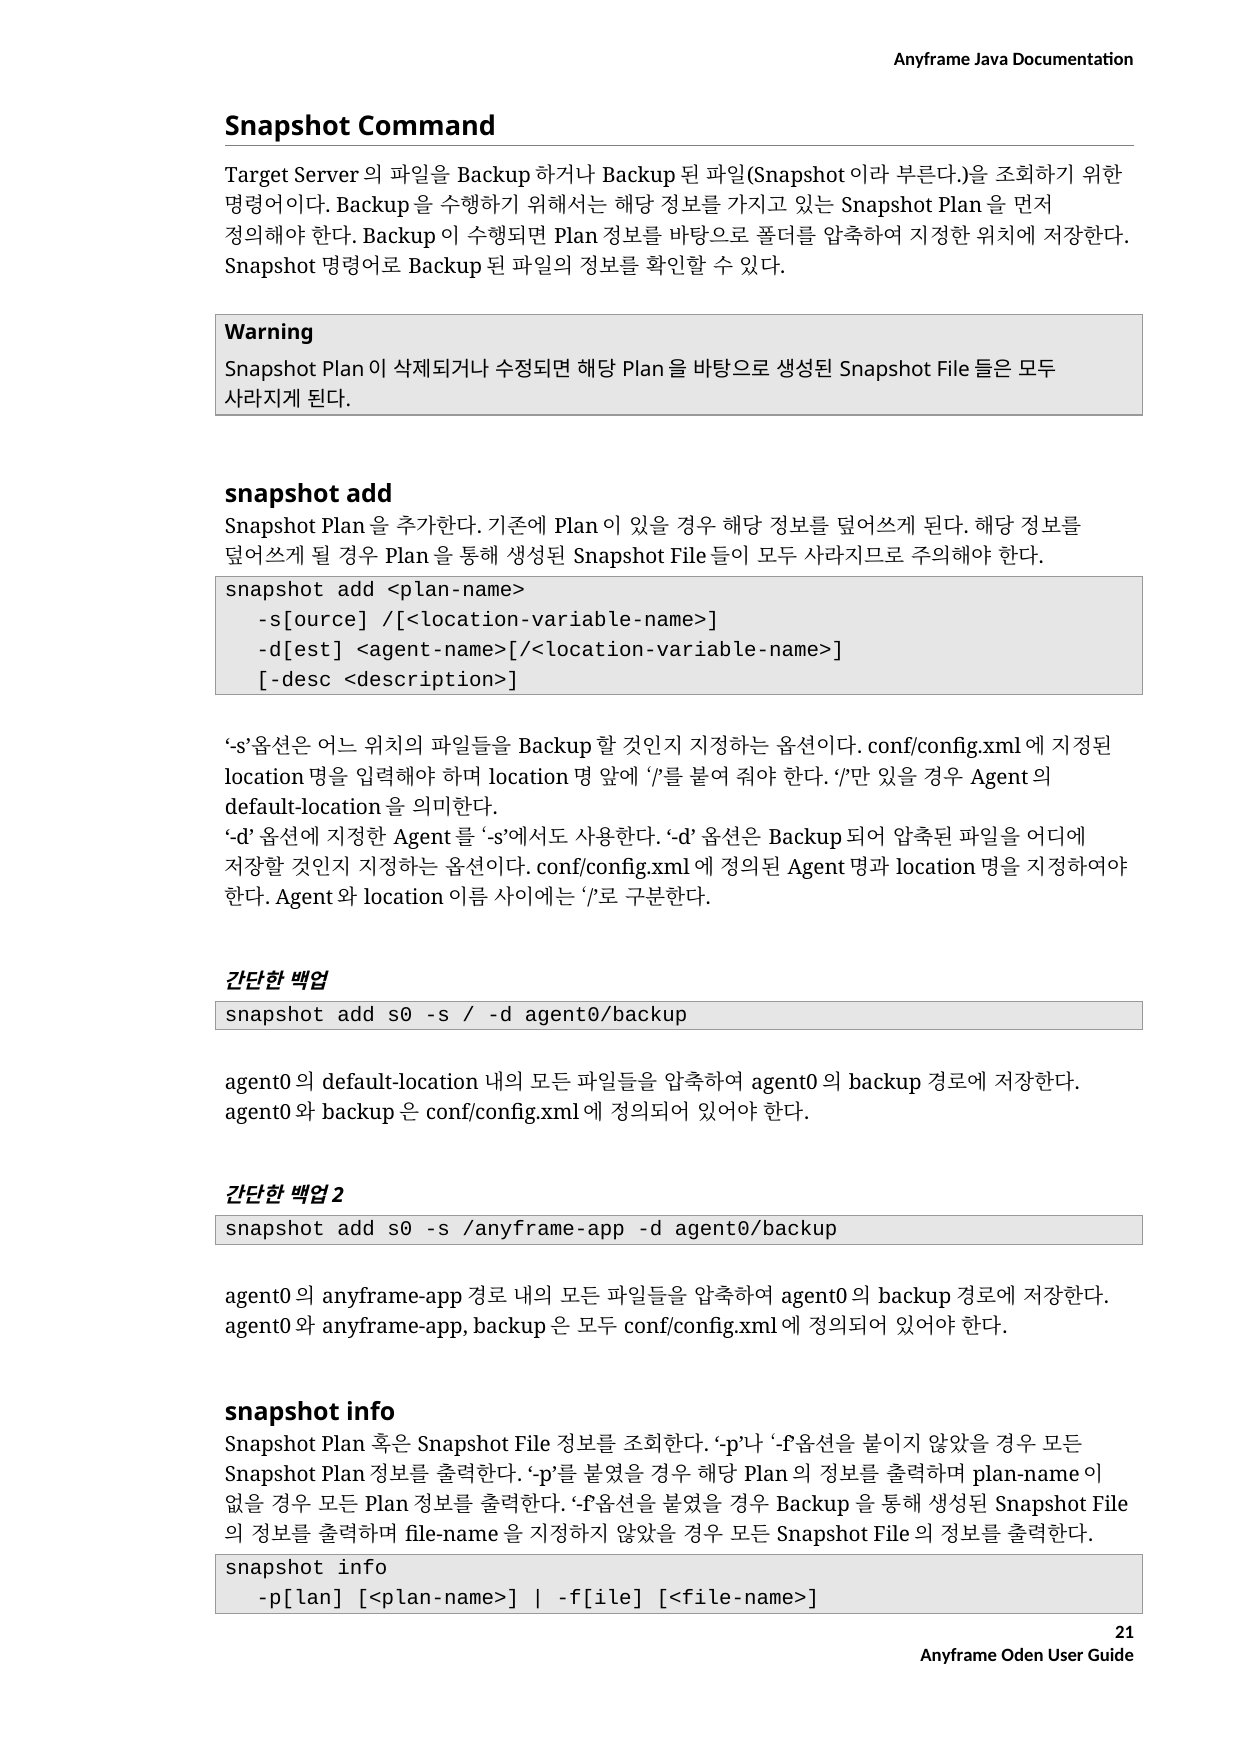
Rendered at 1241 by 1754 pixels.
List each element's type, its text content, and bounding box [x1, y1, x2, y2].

subtitle Snapshot Command [224, 106, 1134, 146]
text [-desc <description>] [216, 665, 1142, 694]
text agent0의 default-location 내의 모든 파일들을 압축하여 agent0의 backup 경로에 저장한다. agent0와 backup은 conf/config.xml에 정의되어 있어야 한다. [224, 1065, 1134, 1125]
subtitle snapshot add [224, 475, 1134, 509]
text snapshot add s0 -s / -d agent0/backup [216, 1002, 1142, 1029]
text Warning [216, 315, 1142, 346]
subtitle 간단한 백업 2 [224, 1179, 1134, 1209]
text -d[est] <agent-name>[/<location-variable-name>] [216, 636, 1142, 662]
text ‘-s’옵션은 어느 위치의 파일들을 Backup할 것인지 지정하는 옵션이다. conf/config.xml에 지정된 location명을 입력해야 하며 location명 앞에 ‘/’를 붙여 줘야 한다. ‘/’만 있을 경우 Agent의 default-location을 의미한다. [224, 730, 1134, 820]
text agent0의 anyframe-app경로 내의 모든 파일들을 압축하여 agent0의 backup 경로에 저장한다. agent0와 anyframe-app, backup은 모두 conf/config.xml에 정의되어 있어야 한다. [224, 1280, 1134, 1340]
text -s[ource] /[<location-variable-name>] [216, 606, 1142, 632]
text Snapshot Plan을 추가한다. 기존에 Plan이 있을 경우 해당 정보를 덮어쓰게 된다. 해당 정보를 덮어쓰게 될 경우 Plan을 통해 생성된 Snapshot File들이 모두 사라지므로 주의해야 한다. [224, 509, 1134, 569]
text Snapshot Plan이 삭제되거나 수정되면 해당 Plan을 바탕으로 생성된 Snapshot File들은 모두 사라지게 된다. [216, 349, 1142, 414]
text snapshot add <plan-name> [216, 577, 1142, 602]
subtitle snapshot info [224, 1393, 1134, 1428]
text snapshot add s0 -s /anyframe-app -d agent0/backup [216, 1216, 1142, 1244]
text -p[lan] [<plan-name>] | -f[ile] [<file-name>] [216, 1584, 1142, 1613]
text ‘-d’ 옵션에 지정한 Agent를 ‘-s’에서도 사용한다. ‘-d’ 옵션은 Backup되어 압축된 파일을 어디에 저장할 것인지 지정하는 옵션이다. conf/config.xml에 정의된 Agent명과 location명을 지정하여야 한다. Agent와 location이름 사이에는 ‘/’로 구분한다. [224, 820, 1134, 911]
subtitle 간단한 백업 [224, 964, 1134, 994]
text Snapshot Plan 혹은 Snapshot File 정보를 조회한다. ‘-p’나 ‘-f’옵션을 붙이지 않았을 경우 모든 Snapshot Plan정보를 출력한다. ‘-p’를 붙였을 경우 해당 Plan의 정보를 출력하며 plan-name이 없을 경우 모든 Plan정보를 출력한다. ‘-f’옵션을 붙였을 경우 Backup 을 통해 생성된 Snapshot File의 정보를 출력하며 file-name을 지정하지 않았을 경우 모든 Snapshot File의 정보를 출력한다. [224, 1428, 1134, 1548]
text snapshot info [216, 1555, 1142, 1581]
text Target Server의 파일을 Backup하거나 Backup된 파일(Snapshot이라 부른다.)을 조회하기 위한 명령어이다. Backup을 수행하기 위해서는 해당 정보를 가지고 있는 Snapshot Plan을 먼저 정의해야 한다. Backup이 수행되면 Plan정보를 바탕으로 폴더를 압축하여 지정한 위치에 저장한다. Snapshot 명령어로 Backup된 파일의 정보를 확인할 수 있다. [224, 159, 1134, 279]
